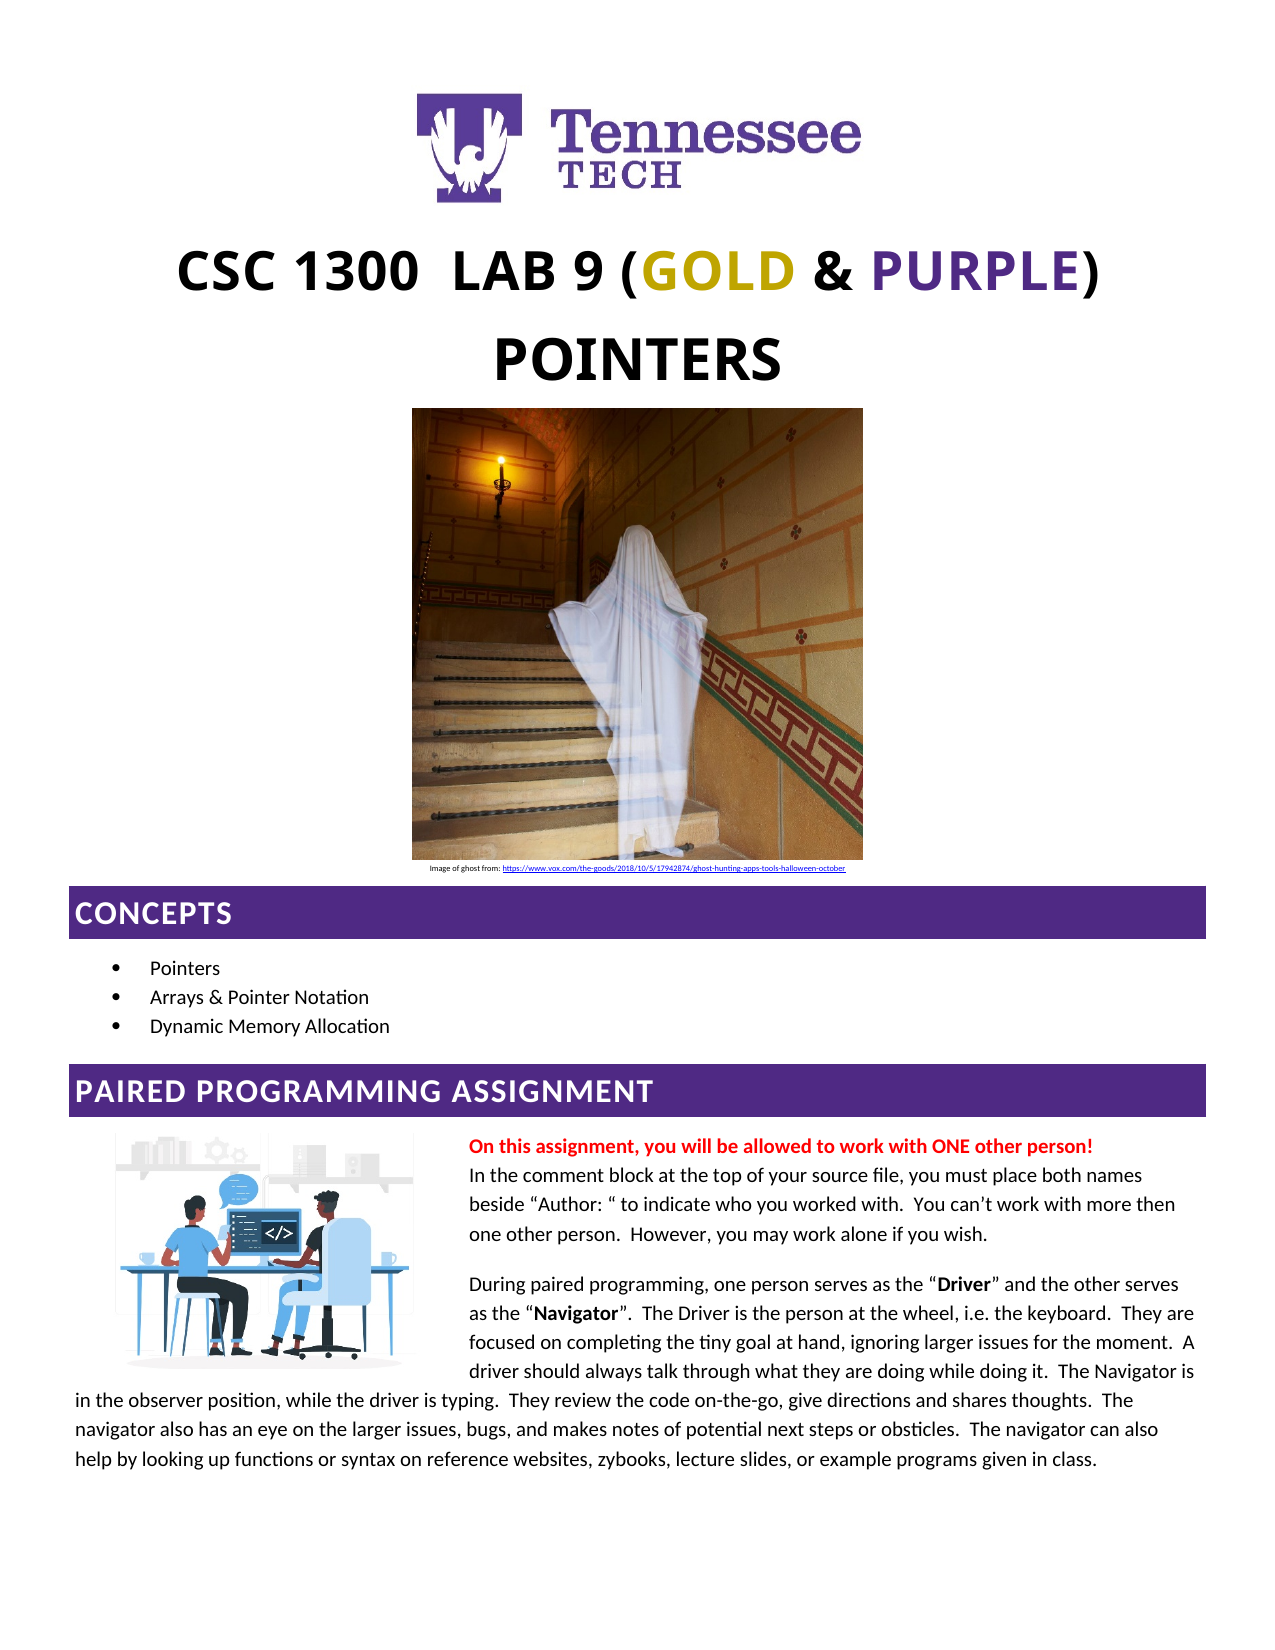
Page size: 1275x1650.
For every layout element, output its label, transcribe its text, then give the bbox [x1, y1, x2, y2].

list Pointers [112, 955, 1200, 981]
title CSC 1300 LAB 9 (Gold & Purple) [75, 233, 1200, 307]
list Arrays & Pointer Notation [112, 984, 1200, 1010]
text On this assignment, you will be allowed to work with ONE other person! In the comment block at the top of your source file, you must place both names beside “Author: “ to indicate who you worked with. You can’t work with more then one other person. However, you may work alone if you wish. [75, 1133, 1200, 1217]
subtitle Concepts [75, 892, 1200, 933]
list Dynamic Memory Allocation [112, 1014, 1200, 1039]
picture [412, 408, 863, 860]
text After both partners have read the assignment, decide who will begin as the Driver and Navigator. After 15 minutes, switch roles. Then, after another 15 minutes, switch roles again. The lab instructors will aid in the timing of switching roles. This is very important in paried programming so that both partners are taking responsibility for understanding what is going on in the code. [75, 1437, 1200, 1521]
text During paired programming, one person serves as the “Driver” and the other serves as the “Navigator”. The Driver is the person at the wheel, i.e. the keyboard. They are focused on completing the tiny goal at hand, ignoring larger issues for the moment. A driver should always talk through what they are doing while doing it. The Navigator is in the observer position, while the driver is typing. They review the code on-the-go, give directions and shares thoughts. The navigator also has an eye on the larger issues, bugs, and makes notes of potential next steps or obsticles. The navigator can also help by looking up functions or syntax on reference websites, zybooks, lecture slides, or example programs given in class. [75, 1242, 1200, 1413]
text POINTERS [75, 318, 1200, 397]
picture [408, 85, 867, 209]
subtitle PAIRED PROGRAMMING ASSIGNMENT [75, 1070, 1200, 1111]
